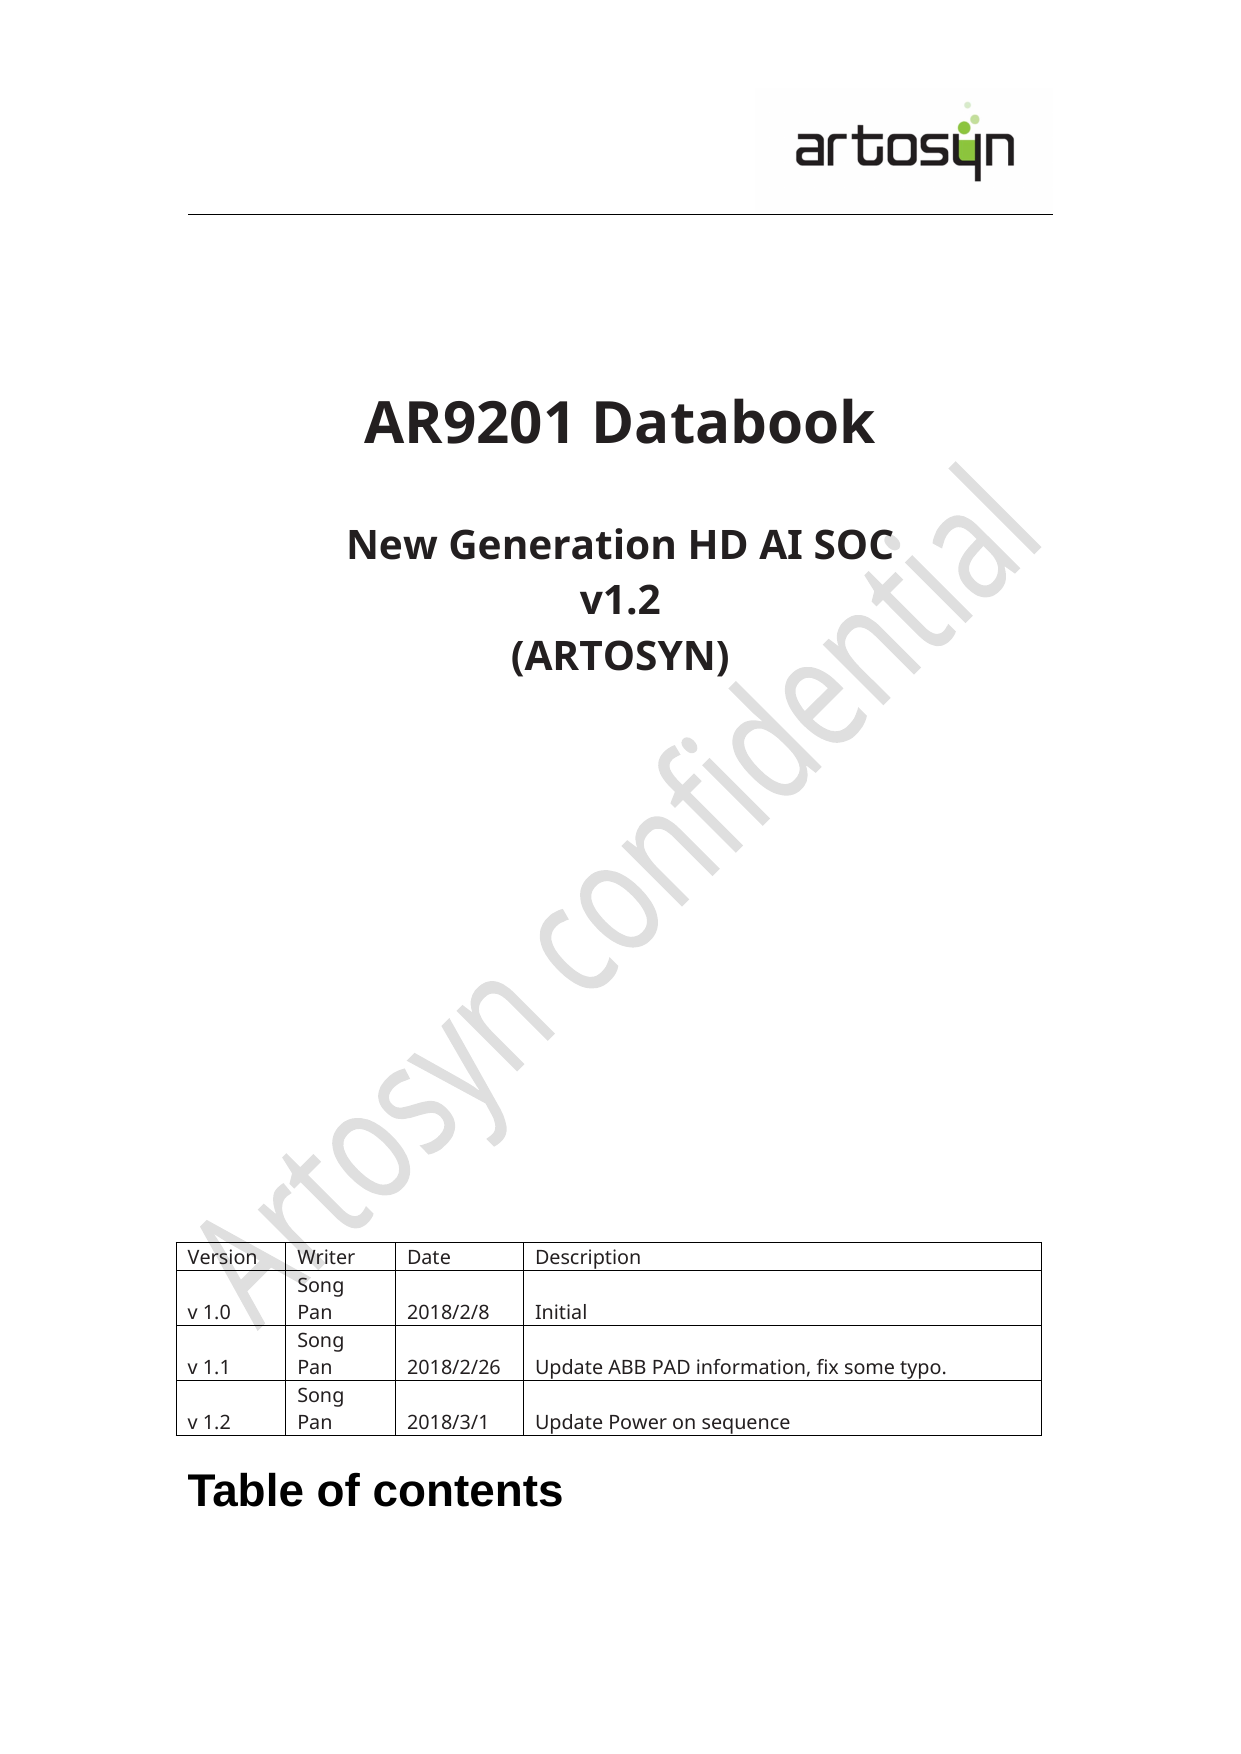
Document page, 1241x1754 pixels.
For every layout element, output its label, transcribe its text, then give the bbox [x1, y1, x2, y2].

text New Generation HD AI SOC [187, 516, 1053, 571]
table_cell Update ABB PAD information, fix some typo. [524, 1326, 1041, 1380]
table_cell Update Power on sequence [524, 1381, 1041, 1435]
table_cell v 1.1 [177, 1326, 285, 1380]
picture [755, 88, 1053, 212]
table_cell Song Pan [286, 1381, 395, 1435]
text v1.2 [187, 571, 1053, 626]
table_cell Song Pan [286, 1326, 395, 1380]
table_header Version [177, 1243, 285, 1270]
text AR9201 Databook [187, 381, 1053, 461]
table_cell 2018/3/1 [396, 1381, 523, 1435]
table_header Writer [286, 1243, 395, 1270]
table_cell 2018/2/8 [396, 1271, 523, 1325]
table_cell Initial [524, 1271, 1041, 1325]
table_cell v 1.2 [177, 1381, 285, 1435]
table_header Description [524, 1243, 1041, 1270]
table_cell 2018/2/26 [396, 1326, 523, 1380]
table_cell v 1.0 [177, 1271, 285, 1325]
text (ARTOSYN) [187, 626, 1053, 682]
table_header Date [396, 1243, 523, 1270]
subtitle Table of contents [187, 1463, 1053, 1516]
table_cell Song Pan [286, 1271, 395, 1325]
